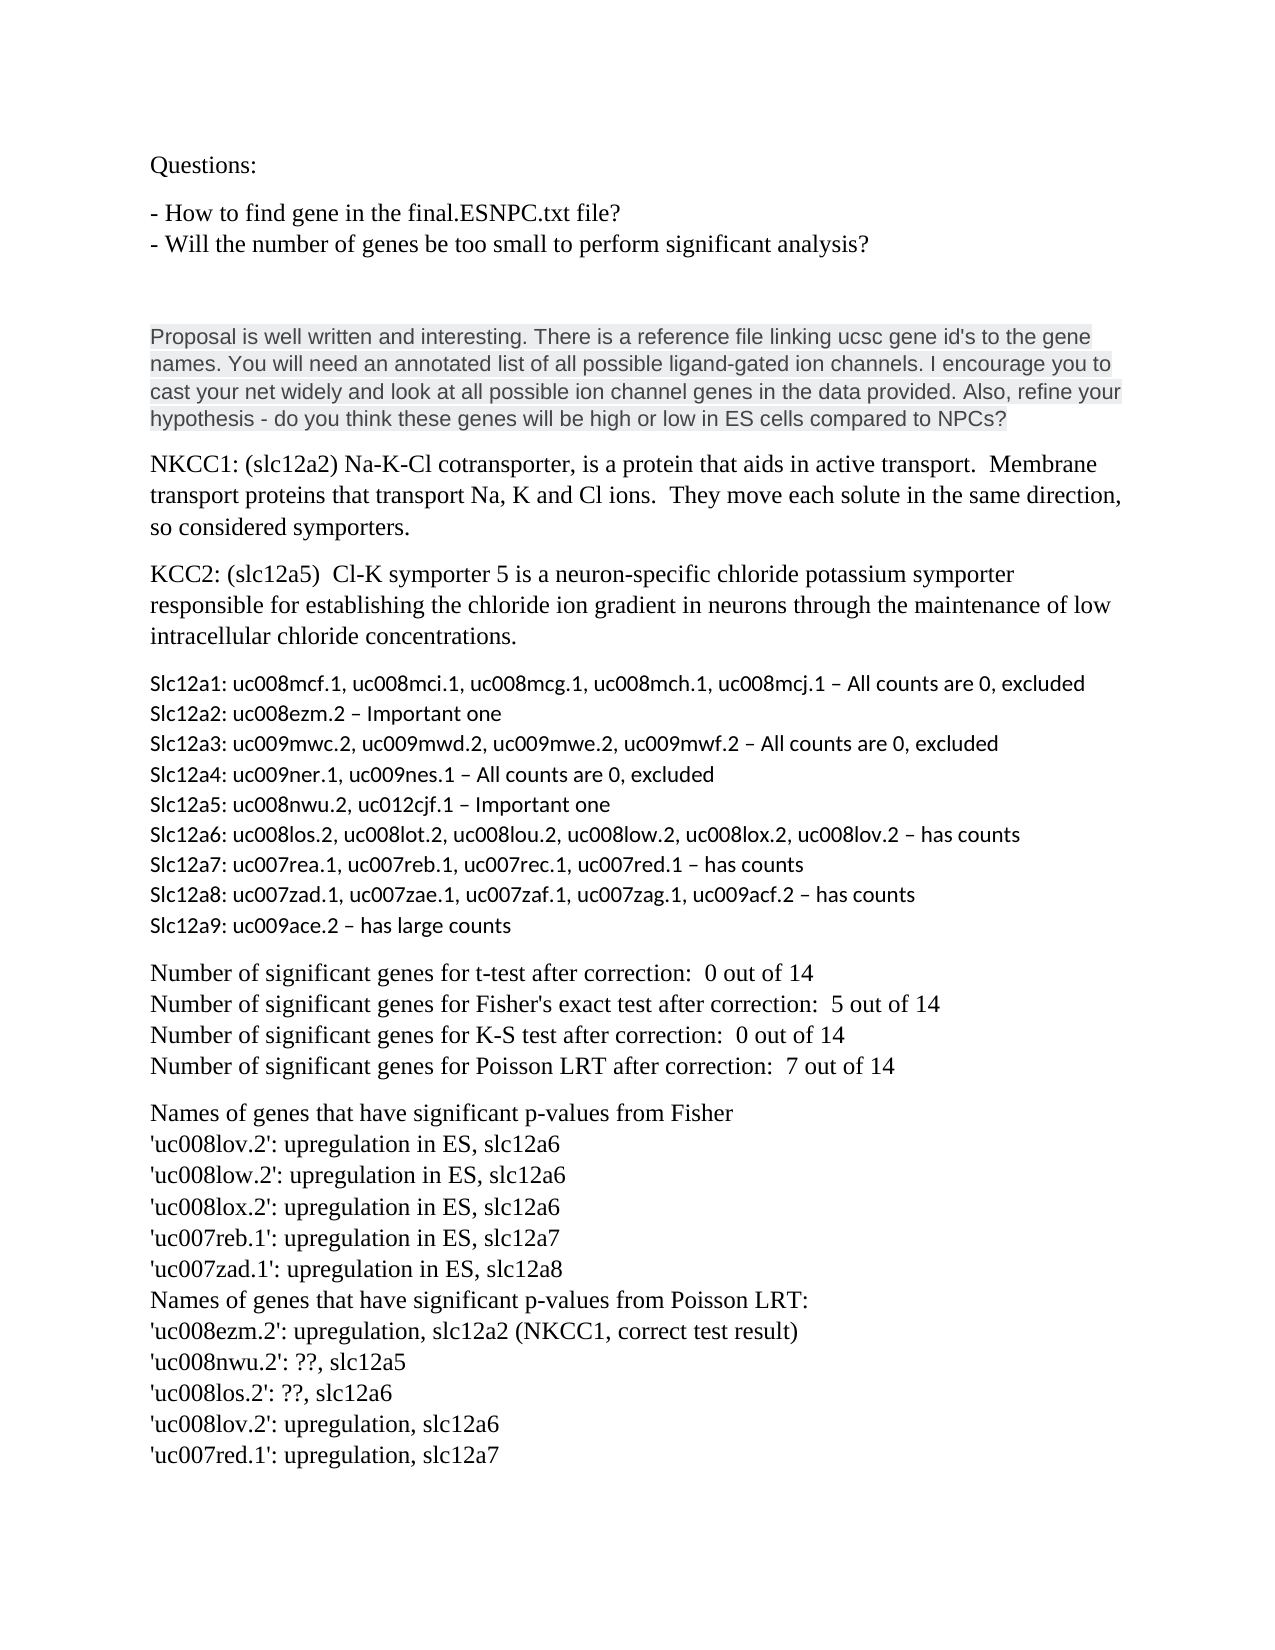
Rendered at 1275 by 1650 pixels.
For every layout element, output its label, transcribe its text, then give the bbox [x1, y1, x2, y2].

text KCC2: (slc12a5) Cl-K symporter 5 is a neuron-specific chloride potassium symporter responsible for establishing the chloride ion gradient in neurons through the maintenance of low intracellular chloride concentrations. [150, 559, 1125, 650]
text - How to find gene in the final.ESNPC.txt file? - Will the number of genes be too small to perform significant analysis? [150, 198, 1125, 257]
text Number of significant genes for t-test after correction: 0 out of 14 Number of significant genes for Fisher's exact test after correction: 5 out of 14 Number of significant genes for K-S test after correction: 0 out of 14 Number of significant genes for Poisson LRT after correction: 7 out of 14 [150, 958, 1125, 1079]
text NKCC1: (slc12a2) Na-K-Cl cotransporter, is a protein that aids in active transport. Membrane transport proteins that transport Na, K and Cl ions. They move each solute in the same direction, so considered symporters. [150, 449, 1125, 540]
text Proposal is well written and interesting. There is a reference file linking ucsc gene id's to the gene names. You will need an annotated list of all possible ligand-gated ion channels. I encourage you to cast your net widely and look at all possible ion channel genes in the data provided. Also, refine your hypothesis - do you think these genes will be high or low in ES cells compared to NPCs? [150, 324, 1125, 431]
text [150, 1098, 1125, 1469]
text Questions: [150, 150, 1125, 179]
text Slc12a1: uc008mcf.1, uc008mci.1, uc008mcg.1, uc008mch.1, uc008mcj.1 – All counts are 0, excluded Slc12a2: uc008ezm.2 – Important one Slc12a3: uc009mwc.2, uc009mwd.2, uc009mwe.2, uc009mwf.2 – All counts are 0, excluded Slc12a4: uc009ner.1, uc009nes.1 – All counts are 0, excluded Slc12a5: uc008nwu.2, uc012cjf.1 – Important one Slc12a6: uc008los.2, uc008lot.2, uc008lou.2, uc008low.2, uc008lox.2, uc008lov.2 – has counts Slc12a7: uc007rea.1, uc007reb.1, uc007rec.1, uc007red.1 – has counts Slc12a8: uc007zad.1, uc007zae.1, uc007zaf.1, uc007zag.1, uc009acf.2 – has counts Slc12a9: uc009ace.2 – has large counts [150, 669, 1125, 939]
